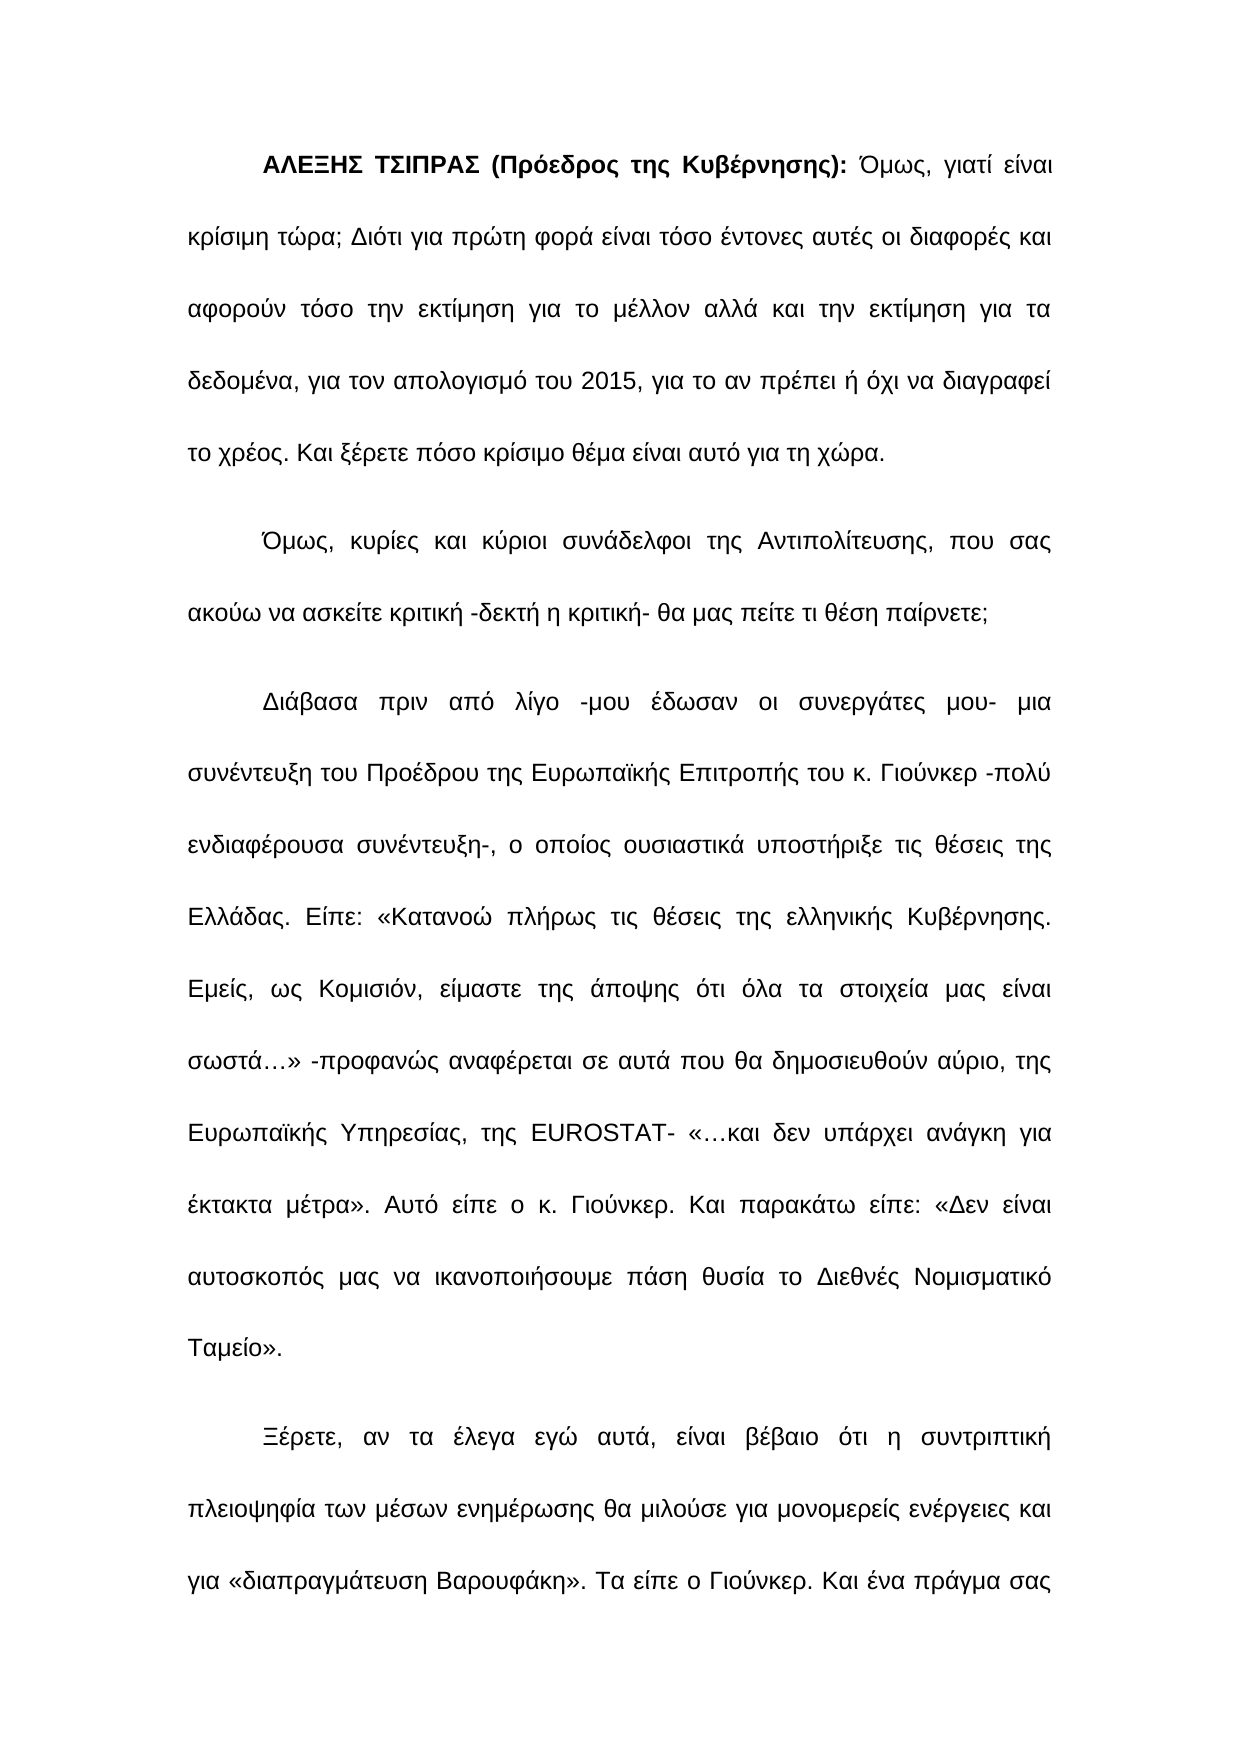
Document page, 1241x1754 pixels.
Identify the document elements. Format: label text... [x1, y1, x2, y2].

text ΑΛΕΞΗΣ ΤΣΙΠΡΑΣ (Πρόεδρος της Κυβέρνησης): Όμως, γιατί είναι κρίσιμη τώρα; Διότι για πρώτη φορά είναι τόσο έντονες αυτές οι διαφορές και αφορούν τόσο την εκτίμηση για το μέλλον αλλά και την εκτίμηση για τα δεδομένα, για τον απολογισμό του 2015, για το αν πρέπει ή όχι να διαγραφεί το χρέος. Και ξέρετε πόσο κρίσιμο θέμα είναι αυτό για τη χώρα. [187, 150, 1053, 466]
text Διάβασα πριν από λίγο -μου έδωσαν οι συνεργάτες μου- μια συνέντευξη του Προέδρου της Ευρωπαϊκής Επιτροπής του κ. Γιούνκερ -πολύ ενδιαφέρουσα συνέντευξη-, ο οποίος ουσιαστικά υποστήριξε τις θέσεις της Ελλάδας. Είπε: «Κατανοώ πλήρως τις θέσεις της ελληνικής Κυβέρνησης. Εμείς, ως Κομισιόν, είμαστε της άποψης ότι όλα τα στοιχεία μας είναι σωστά…» -προφανώς αναφέρεται σε αυτά που θα δημοσιευθούν αύριο, της Ευρωπαϊκής Υπηρεσίας, της EUROSTAT- «…και δεν υπάρχει ανάγκη για έκτακτα μέτρα». Αυτό είπε ο κ. Γιούνκερ. Και παρακάτω είπε: «Δεν είναι αυτοσκοπός μας να ικανοποιήσουμε πάση θυσία το Διεθνές Νομισματικό Ταμείο». [187, 686, 1053, 1362]
text Όμως, κυρίες και κύριοι συνάδελφοι της Αντιπολίτευσης, που σας ακούω να ασκείτε κριτική -δεκτή η κριτική- θα μας πείτε τι θέση παίρνετε; [187, 526, 1053, 627]
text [187, 1422, 1053, 1594]
